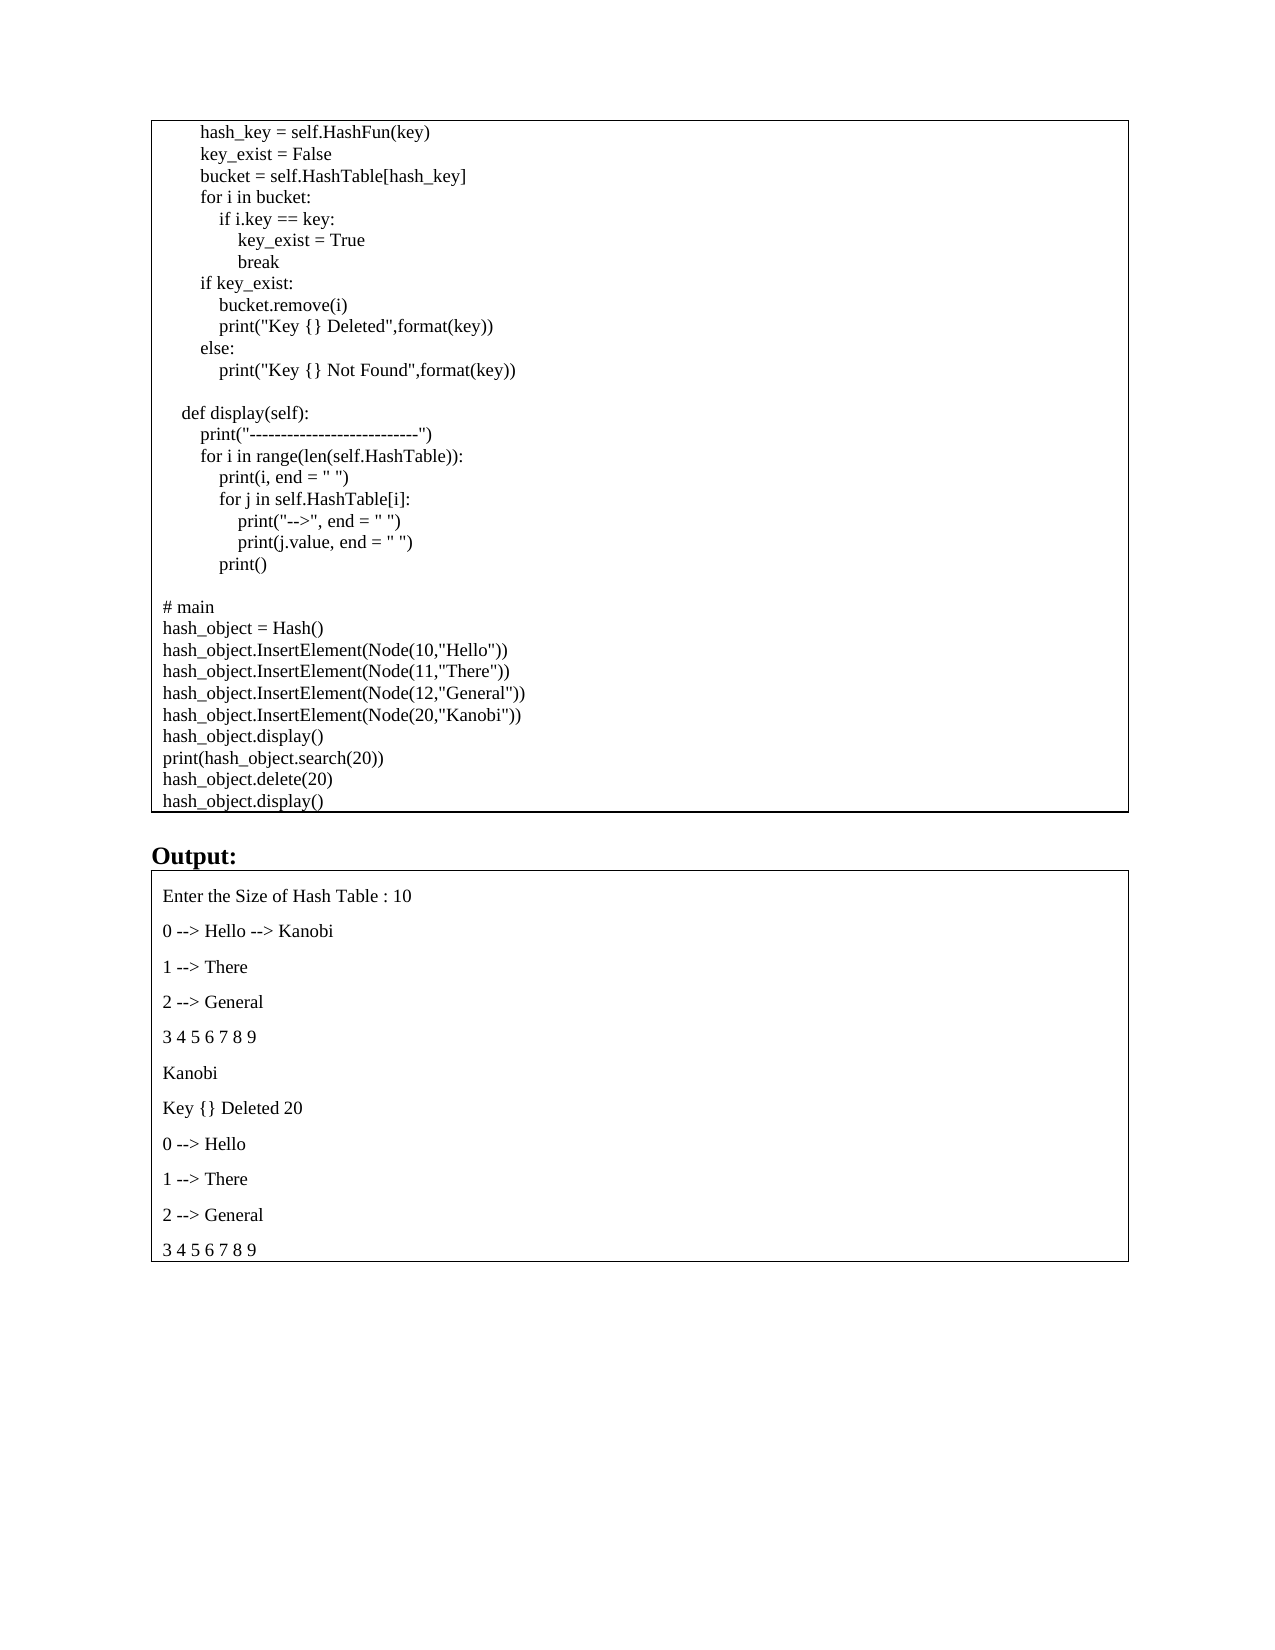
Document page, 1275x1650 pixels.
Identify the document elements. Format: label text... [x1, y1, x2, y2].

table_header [152, 121, 1128, 811]
table_header Enter the Size of Hash Table : 10 0 --> Hello --> Kanobi 1 --> There 2 --> General 3 4 5 6 7 8 9 Kanobi Key {} Deleted 20 0 --> Hello 1 --> There 2 --> General 3 4 5 6 7 8 9 [152, 871, 1128, 1261]
text Output: [151, 841, 1128, 870]
